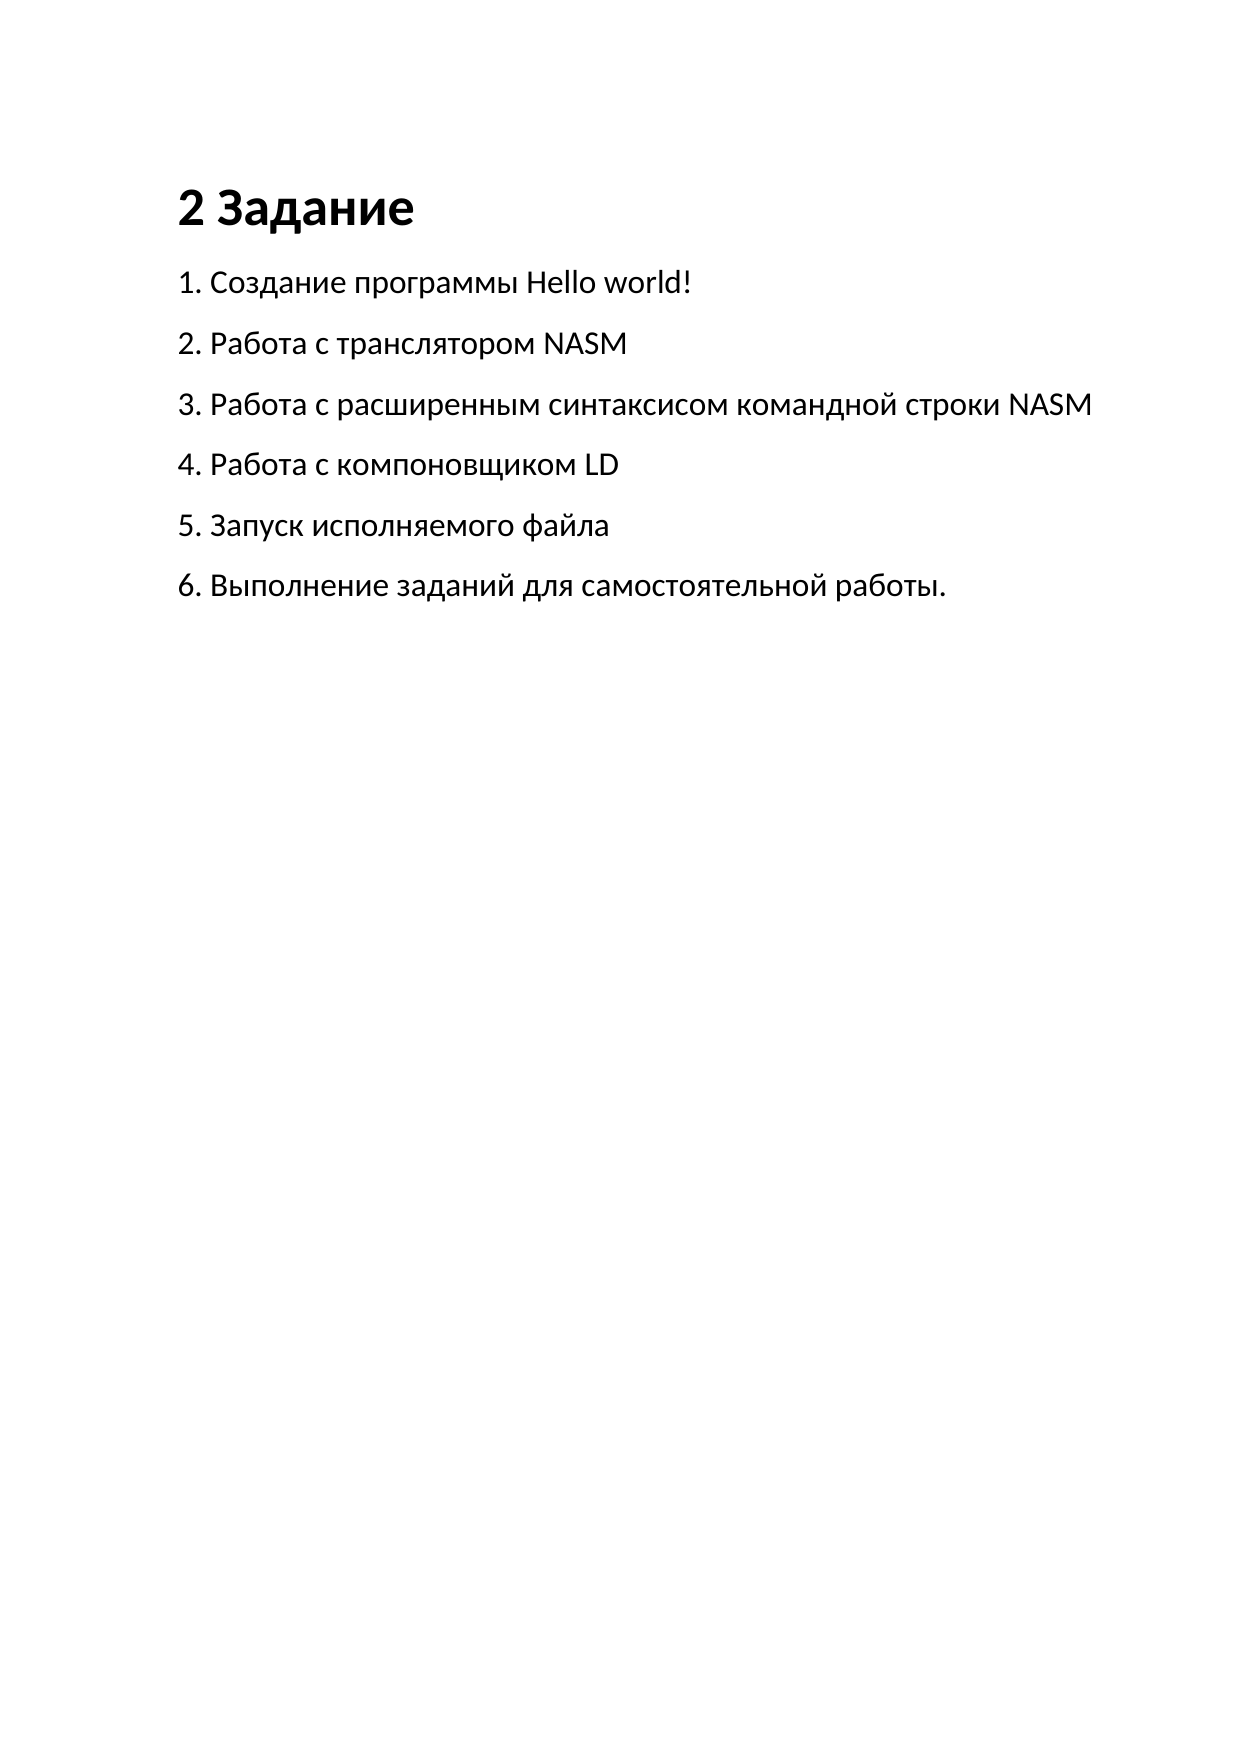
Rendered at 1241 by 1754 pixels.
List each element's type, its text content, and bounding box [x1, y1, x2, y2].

text 6. Выполнение заданий для самостоятельной работы. [177, 564, 1152, 605]
text 2. Работа с транслятором NASM [177, 322, 1152, 363]
text 2 Задание [177, 173, 1152, 239]
text 5. Запуск исполняемого файла [177, 504, 1152, 544]
text 3. Работа с расширенным синтаксисом командной строки NASM [177, 382, 1152, 423]
text 1. Создание программы Hello world! [177, 261, 1152, 302]
text 4. Работа с компоновщиком LD [177, 443, 1152, 484]
